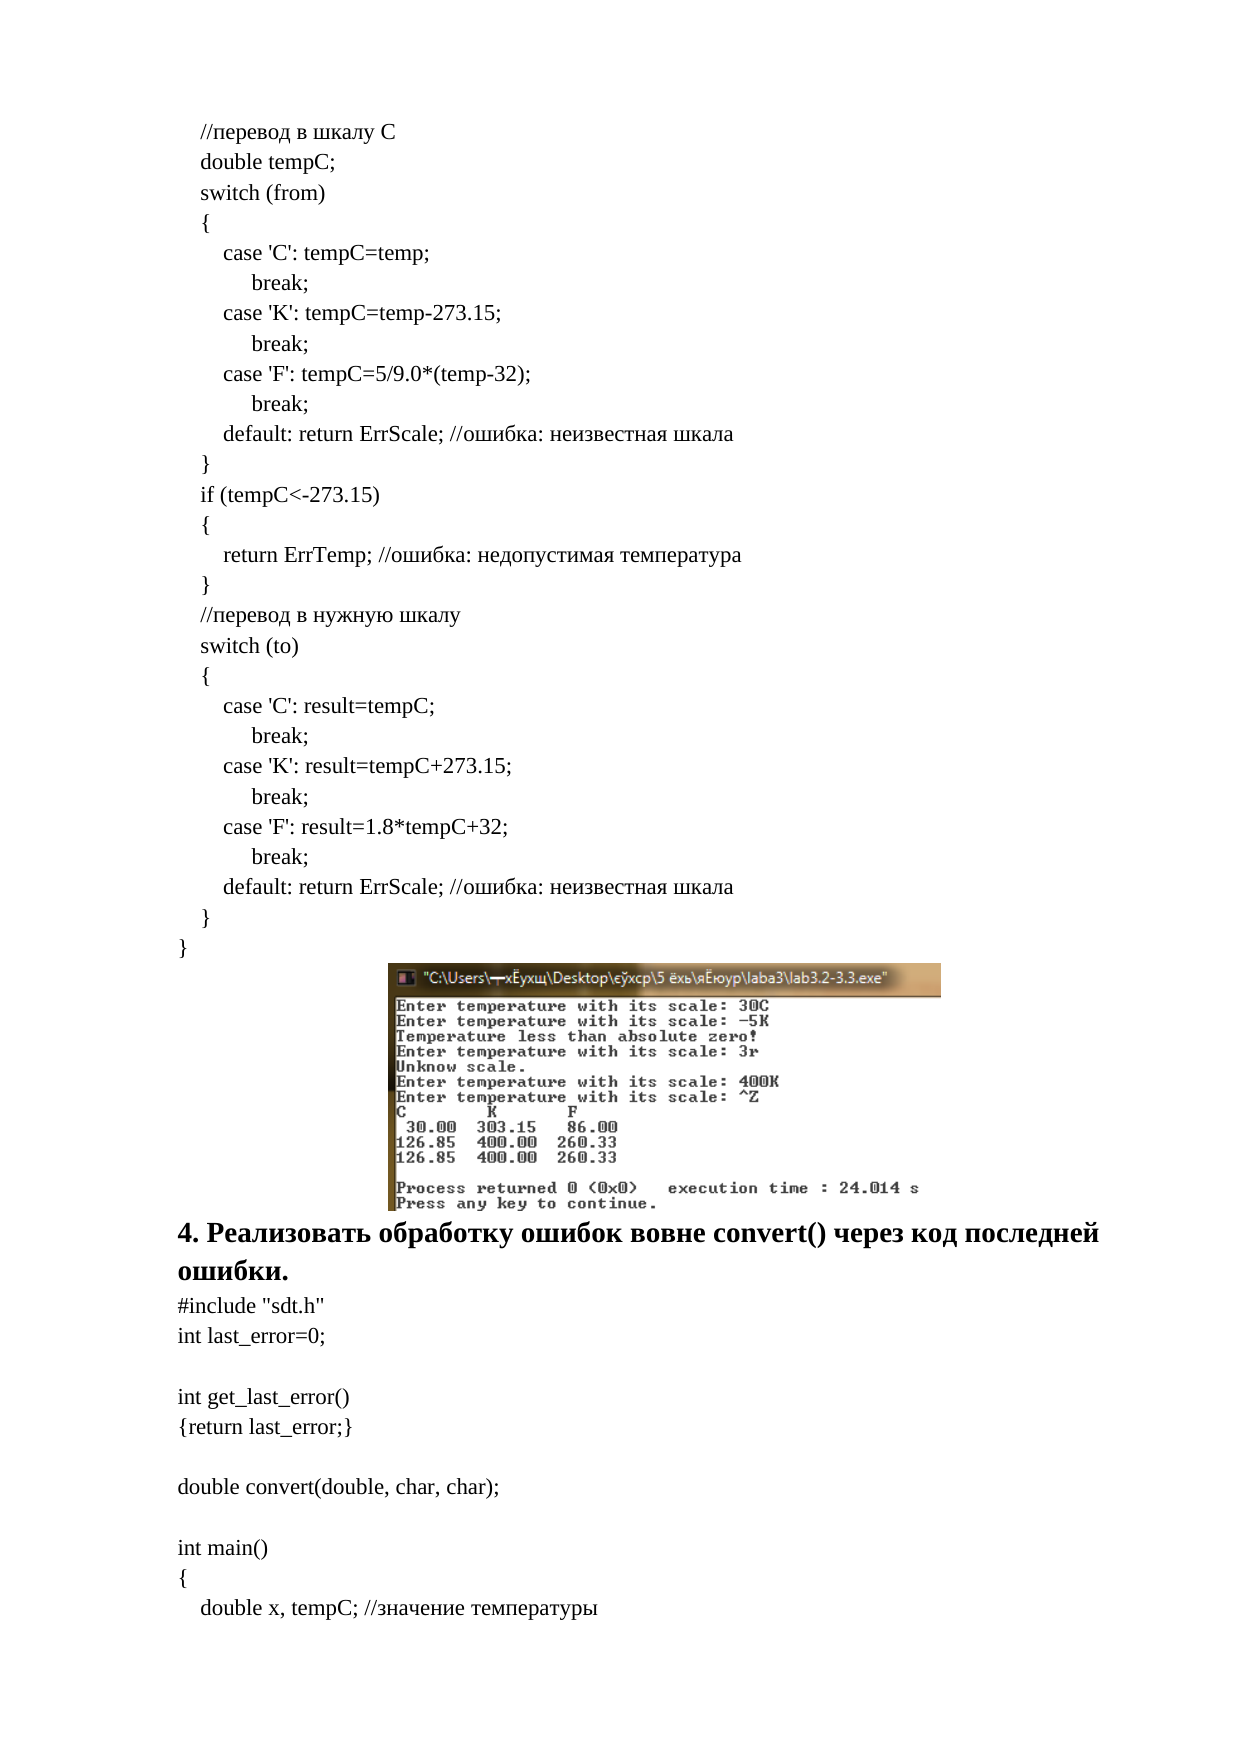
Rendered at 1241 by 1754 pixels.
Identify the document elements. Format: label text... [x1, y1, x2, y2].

text #include "sdt.h" [177, 1292, 1152, 1318]
text break; [177, 722, 1152, 749]
text 4. Реализовать обработку ошибок вовне convert() через код последней ошибки. [177, 1215, 1152, 1287]
text int main() [177, 1534, 1152, 1560]
text case 'F': tempC=5/9.0*(temp-32); [177, 360, 1152, 386]
text int get_last_error() [177, 1383, 1152, 1409]
text } [177, 571, 1152, 598]
text if (tempC<-273.15) [177, 481, 1152, 507]
text { [177, 1564, 1152, 1590]
text case 'K': tempC=temp-273.15; [177, 299, 1152, 326]
text case 'K': result=tempC+273.15; [177, 752, 1152, 779]
text case 'C': tempC=temp; [177, 239, 1152, 265]
text //перевод в нужную шкалу [177, 601, 1152, 628]
text break; [177, 390, 1152, 416]
text } [177, 903, 1152, 930]
text case 'F': result=1.8*tempC+32; [177, 813, 1152, 839]
text { [177, 209, 1152, 235]
text switch (from) [177, 178, 1152, 205]
text break; [177, 843, 1152, 869]
text //перевод в шкалу С [177, 118, 1152, 144]
text break; [177, 269, 1152, 296]
text default: return ErrScale; //ошибка: неизвестная шкала [177, 873, 1152, 900]
text { [177, 662, 1152, 688]
text break; [177, 783, 1152, 809]
text double tempC; [177, 148, 1152, 175]
text {return last_error;} [177, 1413, 1152, 1439]
text double convert(double, char, char); [177, 1473, 1152, 1500]
text return ErrTemp; //ошибка: недопустимая температура [177, 541, 1152, 567]
text } [177, 450, 1152, 477]
text case 'C': result=tempC; [177, 692, 1152, 718]
text int last_error=0; [177, 1322, 1152, 1349]
text switch (to) [177, 632, 1152, 658]
text { [177, 511, 1152, 537]
picture [388, 963, 941, 1211]
text default: return ErrScale; //ошибка: неизвестная шкала [177, 420, 1152, 447]
text break; [177, 329, 1152, 356]
text double x, tempC; //значение температуры [177, 1594, 1152, 1621]
text } [177, 934, 1152, 960]
